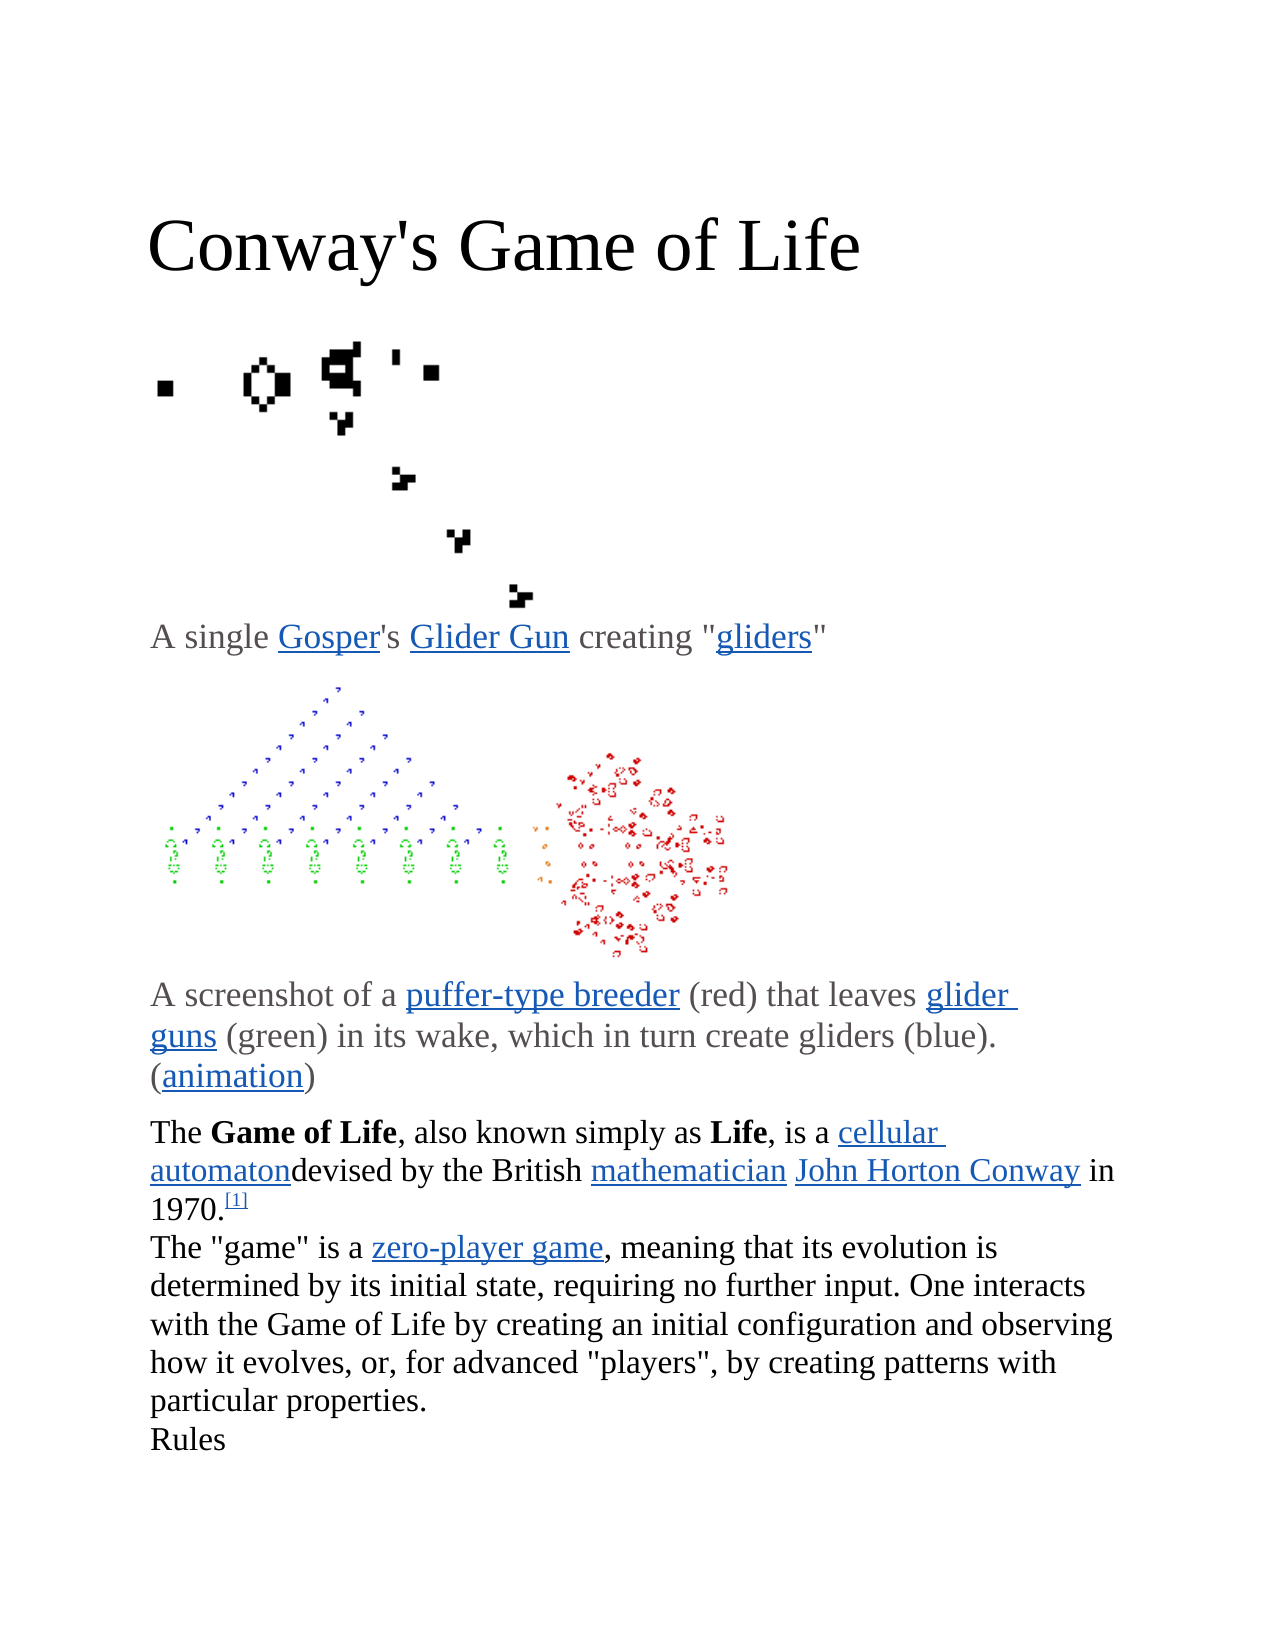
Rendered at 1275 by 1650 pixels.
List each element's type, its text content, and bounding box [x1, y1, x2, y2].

text A screenshot of a puffer-type breeder (red) that leaves glider guns (green) in its wake, which in turn create gliders (blue). (animation) [150, 973, 1125, 1096]
text The "game" is a zero-player game, meaning that its evolution is determined by its initial state, requiring no further input. One interacts with the Game of Life by creating an initial configuration and observing how it evolves, or, for advanced "players", by creating patterns with particular properties. [150, 1227, 1125, 1419]
text Rules [150, 1419, 1125, 1457]
text Conway's Game of Life [147, 200, 1086, 286]
picture [150, 673, 743, 973]
text The Game of Life, also known simply as Life, is a cellular automatondevised by the British mathematician John Horton Conway in 1970.[1] [150, 1112, 1125, 1227]
text A single Gosper's Glider Gun creating "gliders" [150, 616, 1125, 656]
picture [150, 334, 541, 616]
